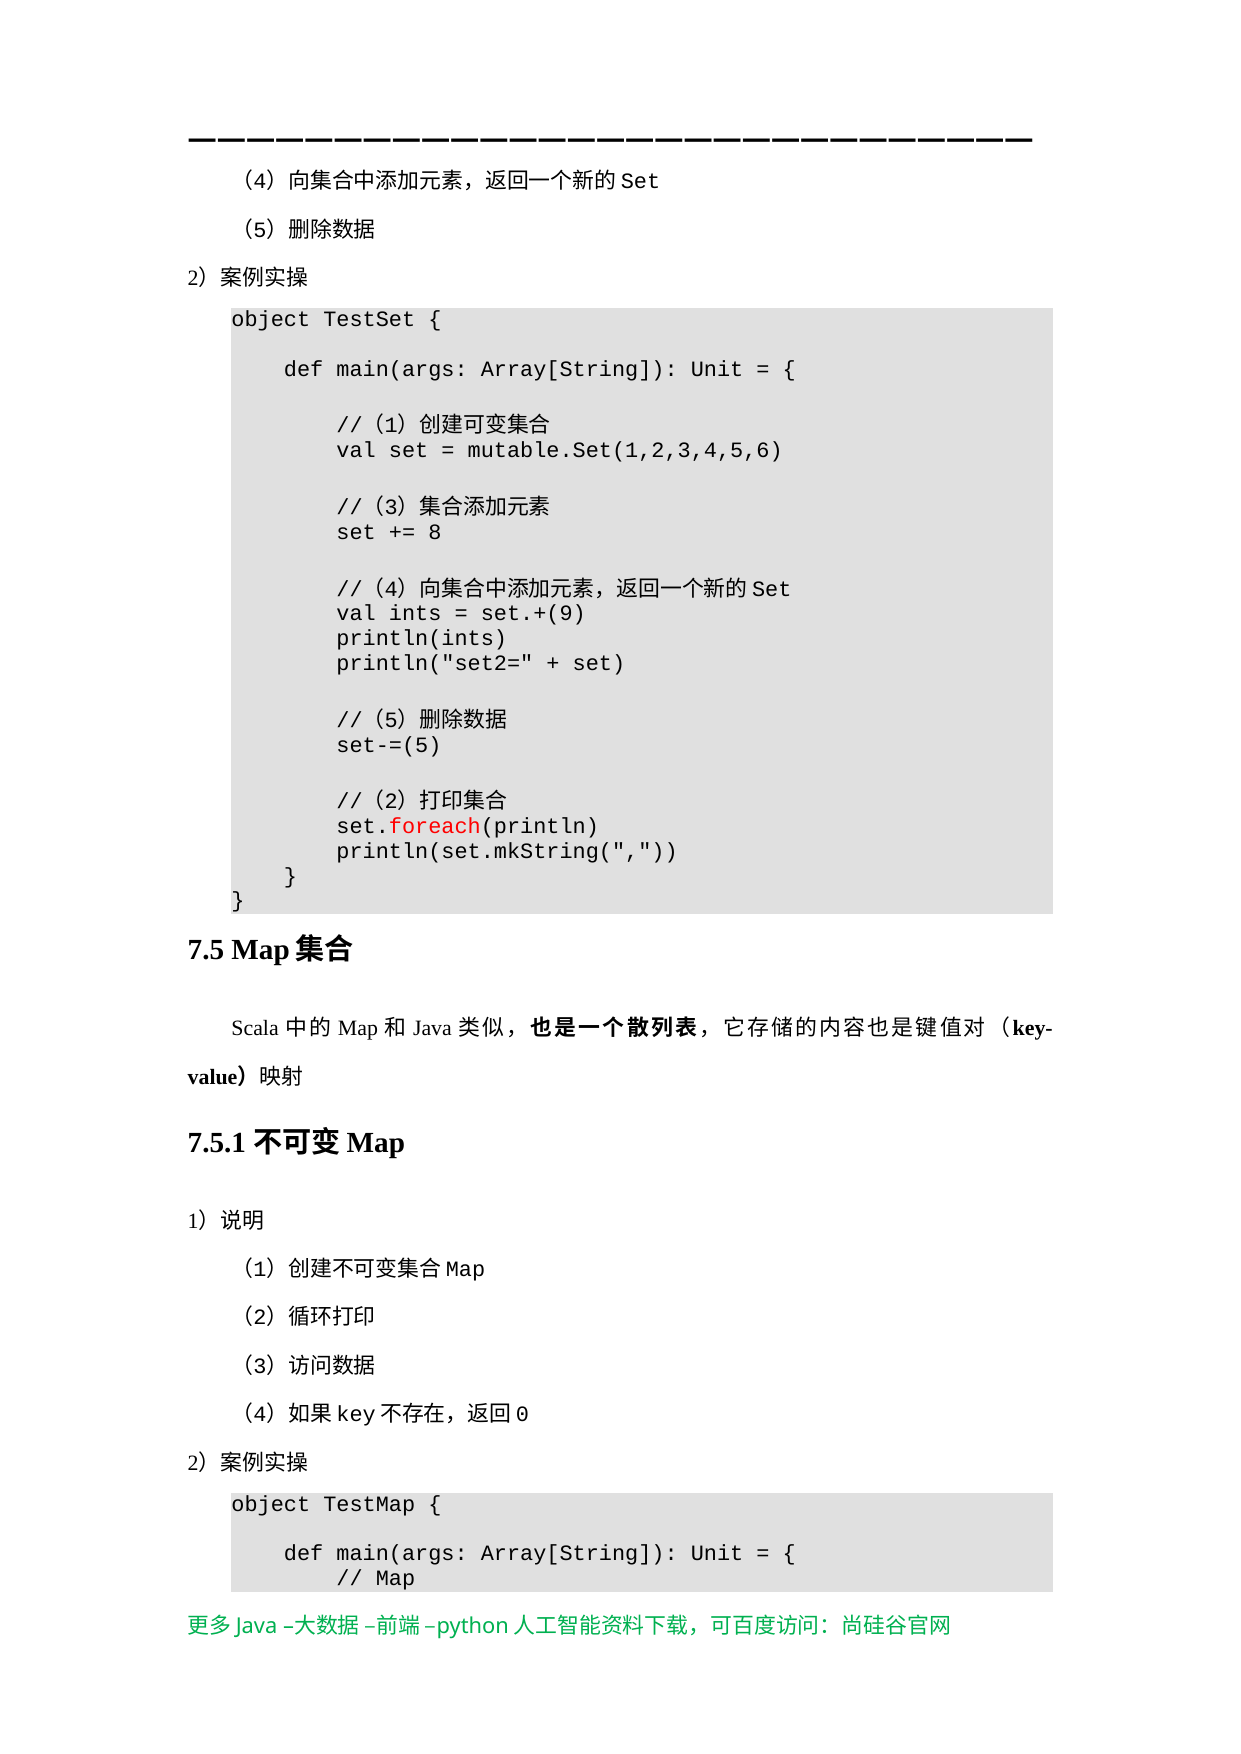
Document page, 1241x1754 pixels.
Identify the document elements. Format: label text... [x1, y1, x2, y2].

text object TestSet { def main(args: Array[String]): Unit = { //（1）创建可变集合 val set = mutable.Set(1,2,3,4,5,6) //（3）集合添加元素 set += 8 //（4）向集合中添加元素，返回一个新的Set val ints = set.+(9) println(ints) println("set2=" + set) //（5）删除数据 set-=(5) //（2）打印集合 set.foreach(println) println(set.mkString(",")) } } [231, 308, 1053, 914]
subtitle 7.5.1 不可变Map [187, 1107, 1053, 1172]
text 2）案例实操 [187, 260, 1053, 292]
text Scala中的Map和Java类似，也是一个散列表，它存储的内容也是键值对（key-value）映射 [187, 1010, 1053, 1091]
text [231, 1493, 1053, 1592]
text （5）删除数据 [231, 212, 1053, 244]
text （2）循环打印 [231, 1299, 1053, 1332]
text （3）访问数据 [231, 1348, 1053, 1380]
text （4）向集合中添加元素，返回一个新的Set [231, 163, 1053, 196]
text 2）案例实操 [187, 1444, 1053, 1477]
subtitle 7.5 Map集合 [187, 914, 1053, 979]
text （1）创建不可变集合Map [231, 1251, 1053, 1283]
text 1）说明 [187, 1202, 1053, 1235]
text （4）如果key不存在，返回0 [231, 1396, 1053, 1428]
